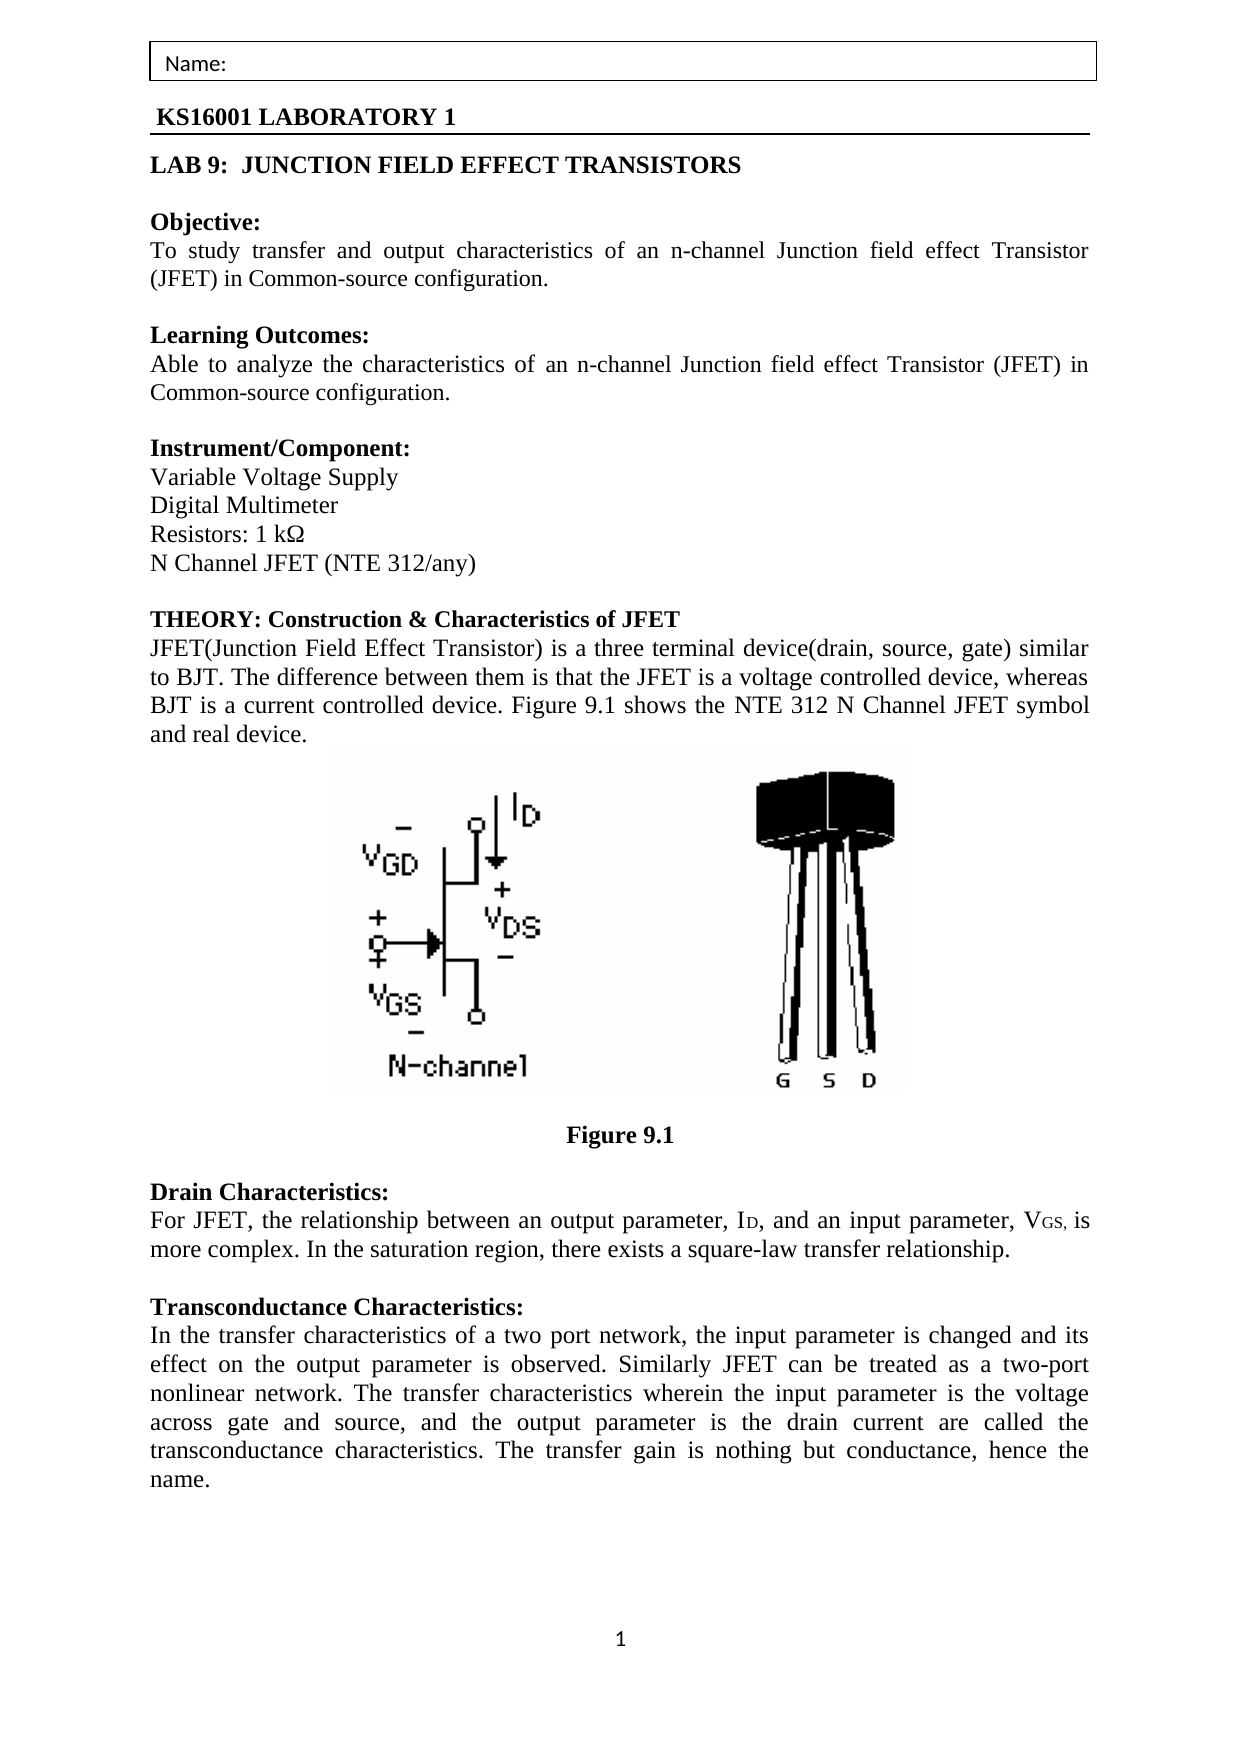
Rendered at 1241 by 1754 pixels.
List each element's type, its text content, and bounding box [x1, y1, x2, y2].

text LAB 9: JUNCTION FIELD EFFECT TRANSISTORS [150, 150, 1090, 179]
text JFET(Junction Field Effect Transistor) is a three terminal device(drain, source, gate) similar to BJT. The difference between them is that the JFET is a voltage controlled device, whereas BJT is a current controlled device. Figure 9.1 shows the NTE 312 N Channel JFET symbol and real device. [150, 633, 1090, 748]
text Drain Characteristics: [150, 1177, 1090, 1206]
text Objective: [150, 207, 1090, 236]
text Variable Voltage Supply [150, 462, 1090, 490]
text THEORY: Construction & Characteristics of JFET [150, 605, 1090, 633]
text Figure 9.1 [150, 1121, 1090, 1149]
text To study transfer and output characteristics of an n-channel Junction field effect Transistor (JFET) in Common-source configuration. [150, 236, 1090, 291]
text Digital Multimeter [150, 490, 1090, 519]
text Able to analyze the characteristics of an n-channel Junction field effect Transistor (JFET) in Common-source configuration. [150, 349, 1090, 405]
text Learning Outcomes: [150, 320, 1090, 349]
text In the transfer characteristics of a two port network, the input parameter is changed and its effect on the output parameter is observed. Similarly JFET can be treated as a two-port nonlinear network. The transfer characteristics wherein the input parameter is the voltage across gate and source, and the output parameter is the drain current are called the transconductance characteristics. The transfer gain is nothing but conductance, hence the name. [150, 1321, 1090, 1493]
text Instrument/Component: [150, 433, 1090, 462]
text N Channel JFET (NTE 312/any) [150, 548, 1090, 577]
text Transconductance Characteristics: [150, 1292, 1090, 1321]
text For JFET, the relationship between an output parameter, ID, and an input parameter, VGS, is more complex. In the saturation region, there exists a square-law transfer relationship. [150, 1206, 1090, 1263]
text Resistors: 1 kΩ [150, 519, 1090, 548]
